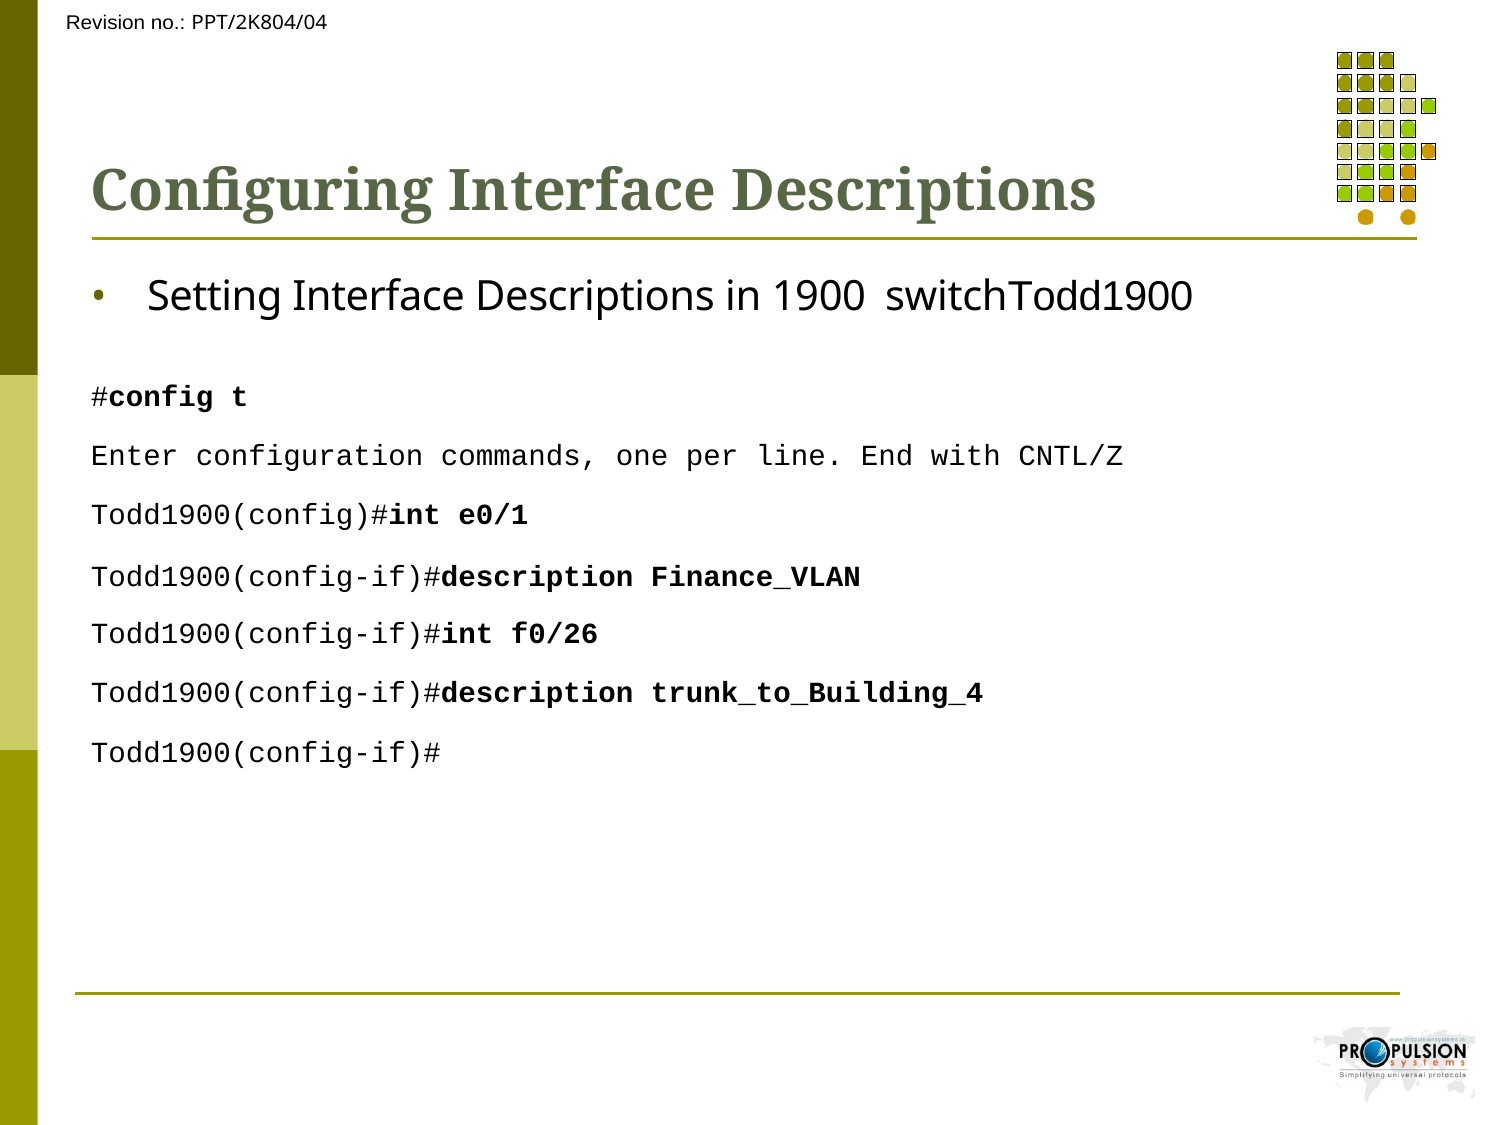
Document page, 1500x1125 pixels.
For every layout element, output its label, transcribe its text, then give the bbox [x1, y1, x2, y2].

picture [1312, 1027, 1477, 1102]
text Configuring Interface Descriptions [91, 50, 1487, 223]
text Todd1900(config-if)#description Finance_VLAN [91, 560, 1487, 593]
text Todd1900(config-if)#description trunk_to_Building_4 [91, 678, 1487, 711]
subtitle Todd1900(config-if)# [91, 738, 1487, 771]
list Setting Interface Descriptions in 1900 switchTodd1900 [91, 266, 1487, 323]
subtitle Enter configuration commands, one per line. End with CNTL/Z Todd1900(config)#int e0/1 [91, 441, 1143, 533]
picture [1357, 209, 1374, 225]
picture [1400, 209, 1416, 225]
text Revision no.: PPT/2K804/04 [66, 8, 1487, 35]
text Todd1900(config-if)#int f0/26 [91, 619, 1487, 652]
text #config t [91, 382, 1487, 415]
